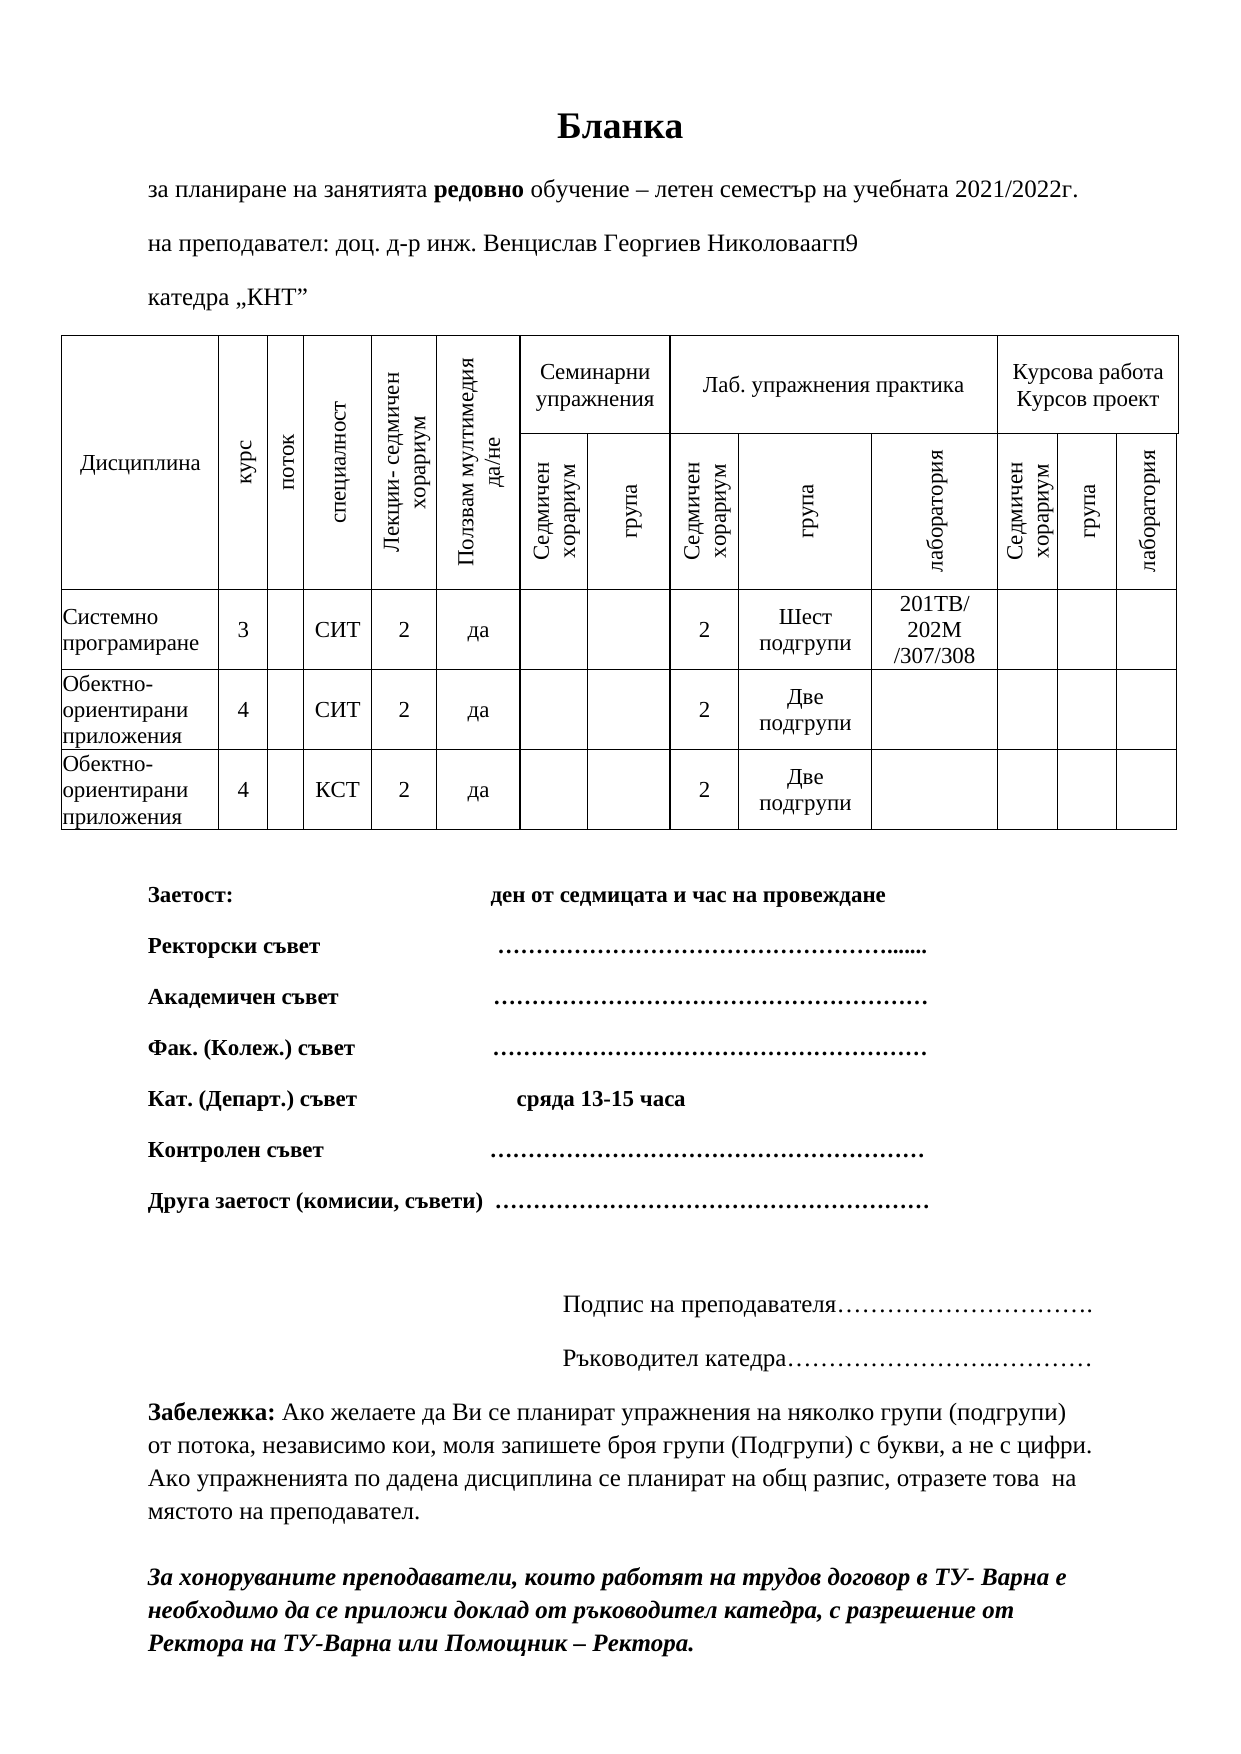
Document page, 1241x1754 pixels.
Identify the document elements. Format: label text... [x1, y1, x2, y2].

table_cell [1058, 590, 1116, 669]
table_header поток [268, 336, 303, 589]
table_cell [588, 670, 669, 749]
table_cell [1117, 590, 1176, 669]
text за планиране на занятията редовно обучение – летен семестър на учебната 2021/2022г. [148, 174, 1093, 203]
table_cell [521, 670, 587, 749]
text на преподавател: доц. д-р инж. Венцислав Георгиев Николоваагп9 [148, 228, 1093, 256]
table_cell Системно програмиране [62, 590, 218, 669]
table_cell група [739, 434, 871, 589]
table_cell 2 [372, 750, 436, 829]
table_cell да [437, 590, 519, 669]
table_header Лаб. упражнения практика [671, 336, 997, 433]
table_header специалност [304, 336, 371, 589]
table_cell [268, 590, 303, 669]
table_cell [1117, 750, 1176, 829]
table_cell 2 [671, 670, 738, 749]
table_cell 2 [671, 590, 738, 669]
table_cell 4 [219, 750, 267, 829]
table_cell лаборатория [1117, 434, 1176, 589]
table_header Лекции- седмичен хорариум [372, 336, 436, 589]
table_cell да [437, 670, 519, 749]
table_cell Обектно- ориентирани приложения [62, 670, 218, 749]
table_cell [521, 590, 587, 669]
table_cell [268, 670, 303, 749]
text За хоноруваните преподаватели, които работят на трудов договор в ТУ- Варна е необходимо да се приложи доклад от ръководител катедра, с разрешение от Ректора на ТУ-Варна или Помощник – Ректора. [148, 1562, 1093, 1657]
table_cell Две подгрупи [739, 670, 871, 749]
text Ректорски съвет ……………………………………………....... [148, 932, 1093, 958]
table_cell да [437, 750, 519, 829]
table_cell група [1058, 434, 1116, 589]
table_cell [1058, 670, 1116, 749]
text Академичен съвет ………………………………………………… [148, 983, 1093, 1009]
table_cell 201ТВ/202М /307/308 [872, 590, 997, 669]
table_cell [268, 750, 303, 829]
table_cell [521, 750, 587, 829]
table_cell [998, 590, 1057, 669]
table_header Семинарни упражнения [521, 336, 669, 433]
table_cell Шест подгрупи [739, 590, 871, 669]
table_cell КСТ [304, 750, 371, 829]
text Фак. (Колеж.) съвет ………………………………………………… [148, 1034, 1093, 1061]
table_cell 3 [219, 590, 267, 669]
table_cell 2 [372, 670, 436, 749]
table_header Ползвам мултимедия да/не [437, 336, 519, 589]
table_header Дисциплина [62, 336, 218, 589]
table_cell група [588, 434, 669, 589]
text Бланка [148, 103, 1093, 147]
table_cell 4 [219, 670, 267, 749]
table_cell [998, 750, 1057, 829]
table_header курс [219, 336, 267, 589]
table_cell [1117, 670, 1176, 749]
table_cell [588, 590, 669, 669]
text Забележка: Ако желаете да Ви се планират упражнения на няколко групи (подгрупи) от потока, независимо кои, моля запишете броя групи (Подгрупи) с букви, а не с цифри. [148, 1397, 1093, 1459]
text Подпис на преподавателя…………………………. [148, 1289, 1093, 1318]
table_header Курсова работа Курсов проект [998, 336, 1178, 433]
table_cell лаборатория [872, 434, 997, 589]
text Кат. (Департ.) съвет сряда 13-15 часа [148, 1085, 1093, 1112]
table_cell 2 [372, 590, 436, 669]
text катедра „КНТ” [148, 282, 1093, 310]
table_cell Седмичен хорариум [521, 434, 587, 589]
table_cell [998, 670, 1057, 749]
text Ръководител катедра…………………….………… [148, 1343, 1093, 1372]
table_cell Седмичен хорариум [671, 434, 738, 589]
table_cell Две подгрупи [739, 750, 871, 829]
table_cell [872, 750, 997, 829]
table_cell Обектно- ориентирани приложения [62, 750, 218, 829]
table_cell [872, 670, 997, 749]
table_cell СИТ [304, 590, 371, 669]
text Контролен съвет ………………………………………………… [148, 1136, 1093, 1163]
table_cell 2 [671, 750, 738, 829]
text Друга заетост (комисии, съвети) ………………………………………………… [148, 1187, 1093, 1214]
table_cell [588, 750, 669, 829]
table_cell Седмичен хорариум [998, 434, 1057, 589]
table_cell [1058, 750, 1116, 829]
text Заетост: ден от седмицата и час на провеждане [148, 881, 1093, 907]
text Ако упражненията по дадена дисциплина се планират на общ разпис, отразете това на мястото на преподавател. [148, 1463, 1093, 1525]
table_cell СИТ [304, 670, 371, 749]
